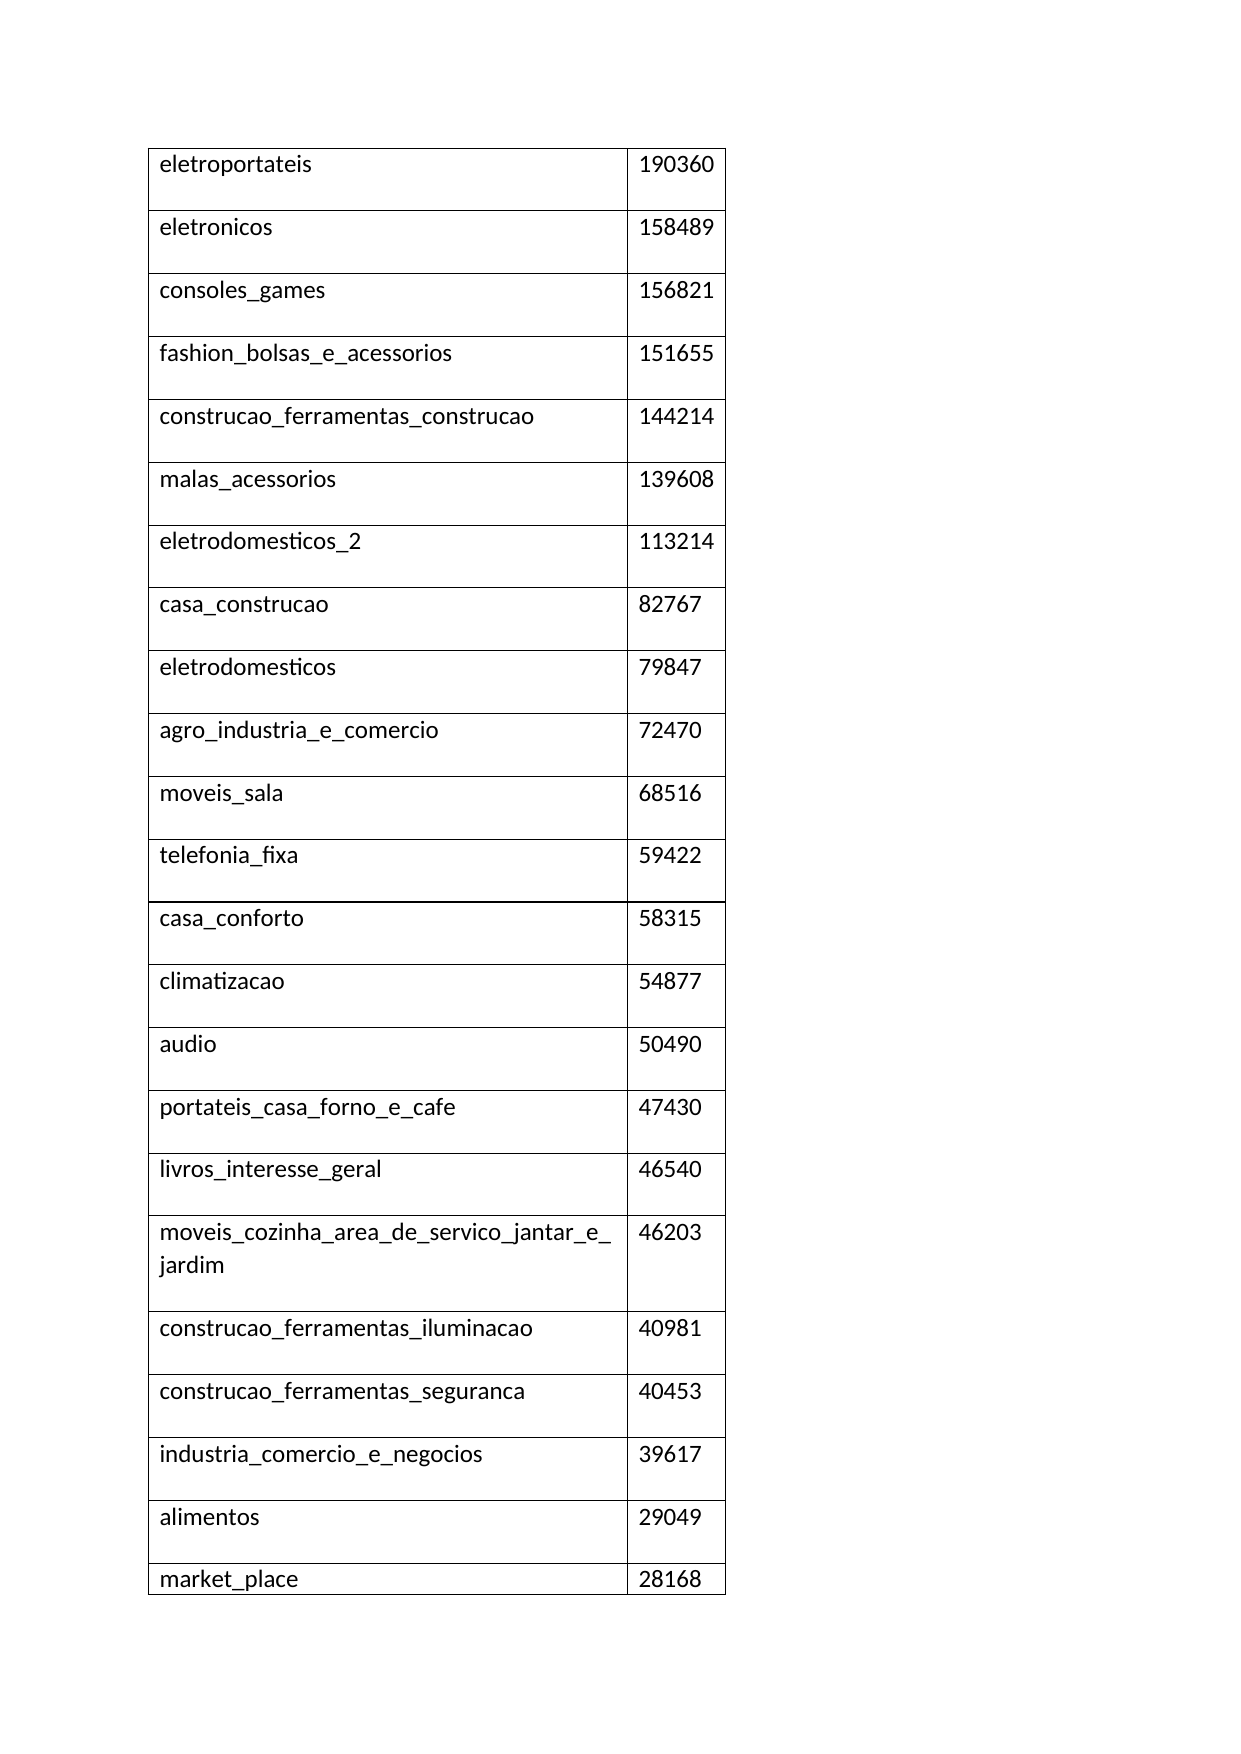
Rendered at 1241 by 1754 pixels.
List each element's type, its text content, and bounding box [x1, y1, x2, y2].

table_cell 46540 [628, 1154, 725, 1215]
table_cell casa_conforto [149, 903, 627, 964]
table_cell 46203 [628, 1216, 725, 1311]
table_cell eletrodomesticos [149, 651, 627, 713]
table_cell 113214 [628, 526, 725, 587]
table_cell malas_acessorios [149, 463, 627, 524]
table_cell 68516 [628, 777, 725, 838]
table_cell 54877 [628, 965, 725, 1027]
table_cell audio [149, 1028, 627, 1090]
table_cell climatizacao [149, 965, 627, 1027]
table_cell eletronicos [149, 211, 627, 273]
table_cell moveis_cozinha_area_de_servico_jantar_e_jardim [149, 1216, 627, 1311]
table_cell 58315 [628, 903, 725, 964]
table_cell 47430 [628, 1091, 725, 1153]
table_cell 50490 [628, 1028, 725, 1090]
table_cell industria_comercio_e_negocios [149, 1438, 627, 1499]
table_cell portateis_casa_forno_e_cafe [149, 1091, 627, 1153]
table_cell market_place [149, 1564, 627, 1594]
table_cell consoles_games [149, 274, 627, 336]
table_cell 156821 [628, 274, 725, 336]
table_cell 72470 [628, 714, 725, 776]
table_cell 59422 [628, 840, 725, 901]
table_cell telefonia_fixa [149, 840, 627, 901]
table_cell 79847 [628, 651, 725, 713]
table_cell 40981 [628, 1312, 725, 1374]
table_cell 29049 [628, 1501, 725, 1562]
table_cell agro_industria_e_comercio [149, 714, 627, 776]
table_cell 39617 [628, 1438, 725, 1499]
table_cell 28168 [628, 1564, 725, 1594]
table_cell 158489 [628, 211, 725, 273]
table_cell moveis_sala [149, 777, 627, 838]
table_cell 82767 [628, 588, 725, 650]
table_cell eletrodomesticos_2 [149, 526, 627, 587]
table_cell livros_interesse_geral [149, 1154, 627, 1215]
table_cell 144214 [628, 400, 725, 462]
table_cell construcao_ferramentas_iluminacao [149, 1312, 627, 1374]
table_cell 151655 [628, 337, 725, 399]
table_cell fashion_bolsas_e_acessorios [149, 337, 627, 399]
table_cell casa_construcao [149, 588, 627, 650]
table_cell construcao_ferramentas_seguranca [149, 1375, 627, 1437]
table_cell 139608 [628, 463, 725, 524]
table_cell eletroportateis [149, 149, 627, 210]
table_cell alimentos [149, 1501, 627, 1562]
table_cell 190360 [628, 149, 725, 210]
table_cell construcao_ferramentas_construcao [149, 400, 627, 462]
table_cell 40453 [628, 1375, 725, 1437]
